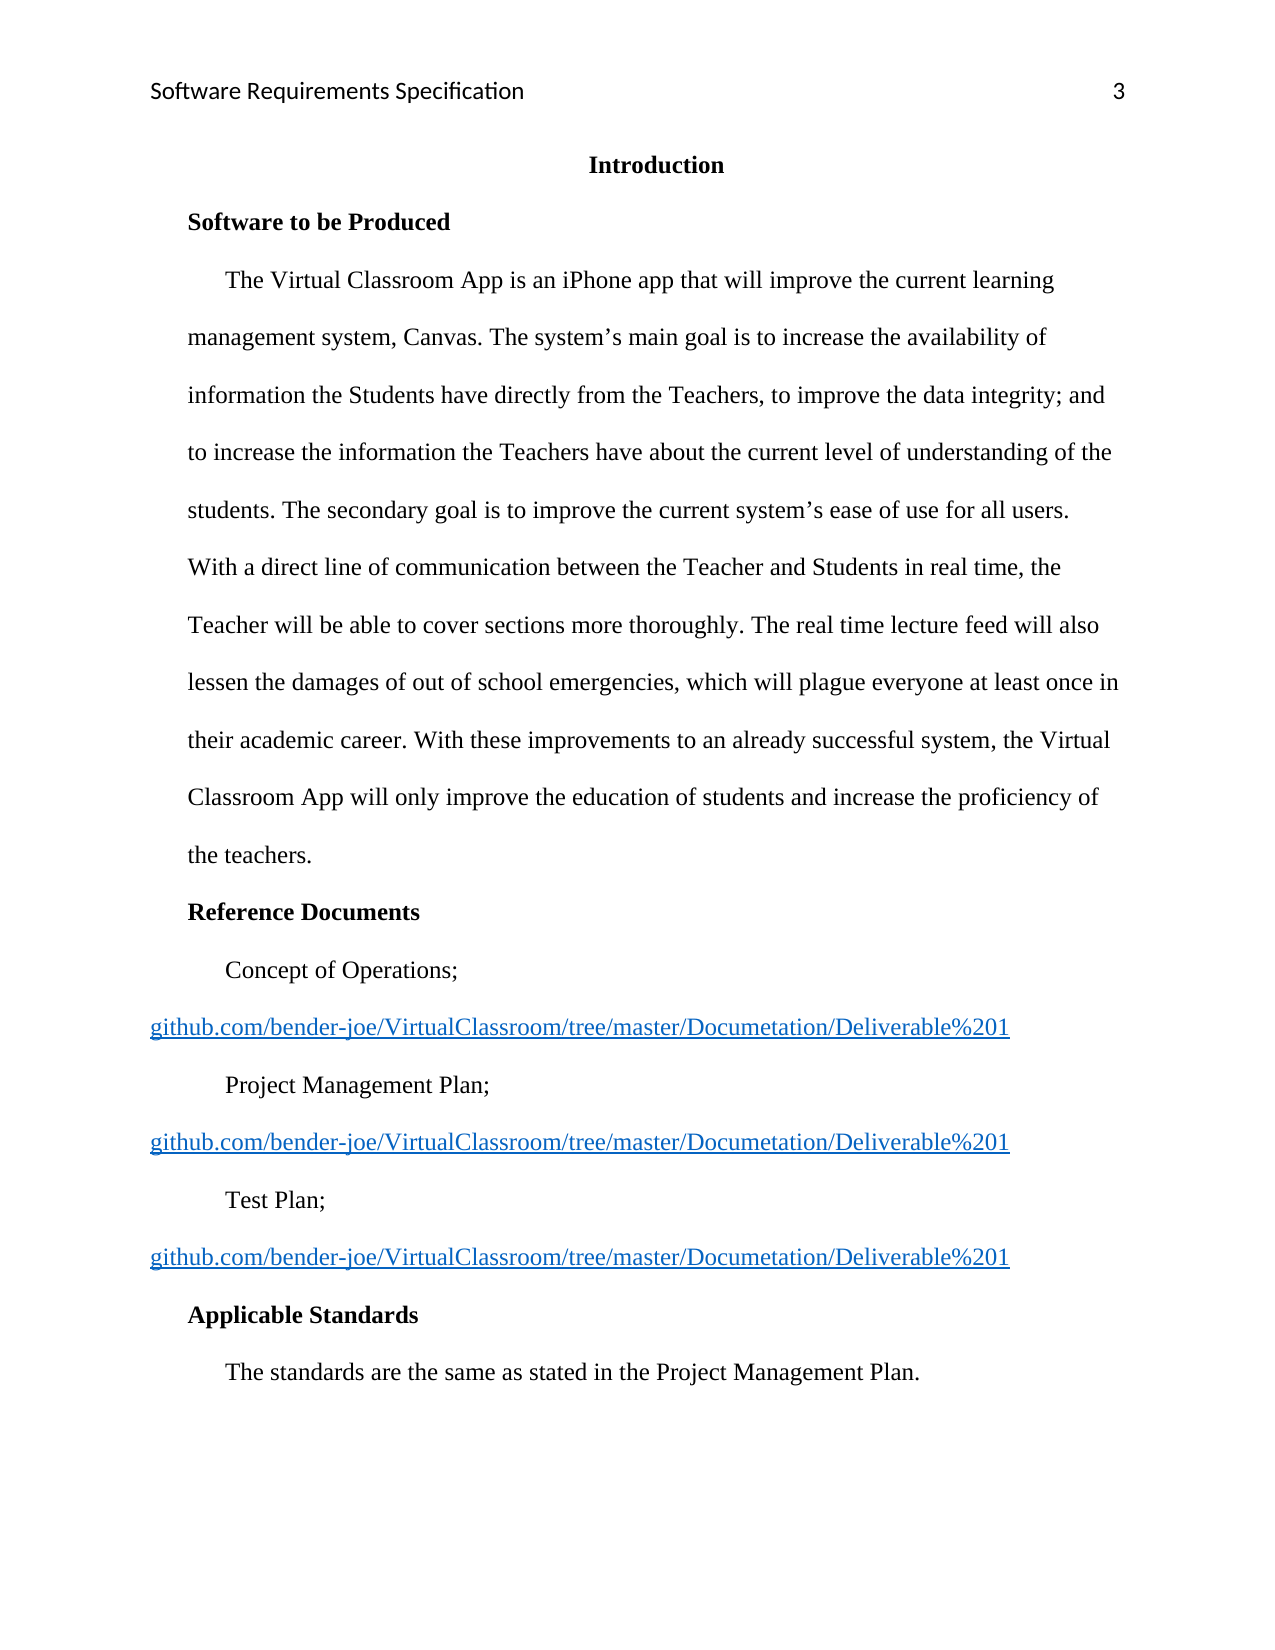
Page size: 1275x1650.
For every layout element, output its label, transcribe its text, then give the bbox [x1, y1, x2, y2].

text Reference Documents [187, 897, 1125, 926]
text Applicable Standards [187, 1300, 1125, 1329]
text Introduction [187, 150, 1125, 179]
text github.com/bender-joe/VirtualClassroom/tree/master/Documetation/Deliverable%201 [150, 1127, 1050, 1156]
text github.com/bender-joe/VirtualClassroom/tree/master/Documetation/Deliverable%201 [150, 1012, 1050, 1041]
text Concept of Operations; [150, 955, 1050, 984]
text Software to be Produced [187, 207, 1125, 236]
text Project Management Plan; [150, 1070, 1050, 1099]
text The Virtual Classroom App is an iPhone app that will improve the current learning management system, Canvas. The system’s main goal is to increase the availability of information the Students have directly from the Teachers, to improve the data integrity; and to increase the information the Teachers have about the current level of understanding of the students. The secondary goal is to improve the current system’s ease of use for all users. With a direct line of communication between the Teacher and Students in real time, the Teacher will be able to cover sections more thoroughly. The real time lecture feed will also lessen the damages of out of school emergencies, which will plague everyone at least once in their academic career. With these improvements to an already successful system, the Virtual Classroom App will only improve the education of students and increase the proficiency of the teachers. [187, 265, 1125, 869]
text github.com/bender-joe/VirtualClassroom/tree/master/Documetation/Deliverable%201 [150, 1242, 1050, 1271]
text Test Plan; [187, 1185, 1125, 1214]
text The standards are the same as stated in the Project Management Plan. [187, 1357, 1125, 1386]
